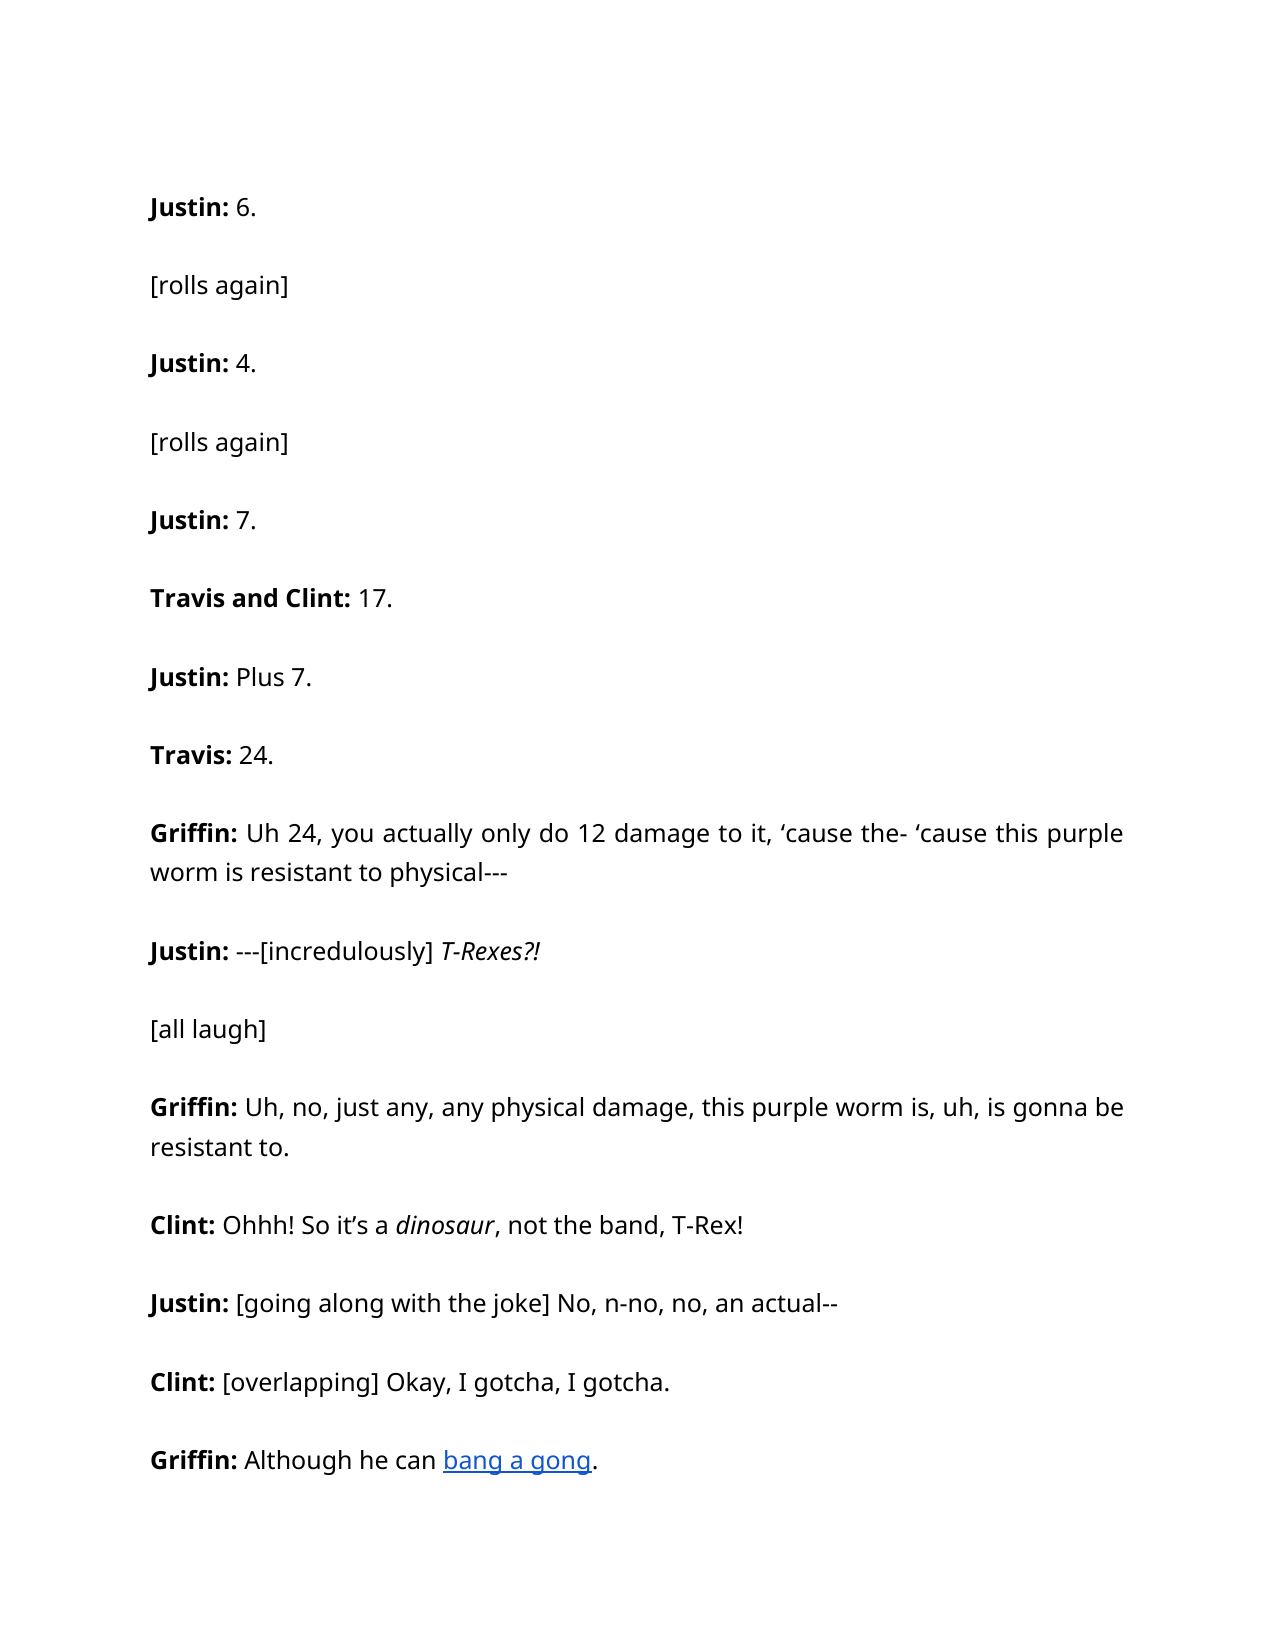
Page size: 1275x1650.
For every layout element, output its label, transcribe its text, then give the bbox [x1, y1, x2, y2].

text Griffin: Uh 24, you actually only do 12 damage to it, ‘cause the- ‘cause this purple worm is resistant to physical--- [150, 816, 1125, 889]
text Travis and Clint: 17. [150, 581, 1125, 615]
text [rolls again] [150, 267, 1125, 302]
text [all laugh] [150, 1012, 1125, 1046]
text Griffin: Uh, no, just any, any physical damage, this purple worm is, uh, is gonna be resistant to. [150, 1090, 1125, 1163]
text Justin: Plus 7. [150, 659, 1125, 693]
text Travis: 24. [150, 737, 1125, 772]
text Justin: 6. [150, 189, 1125, 223]
text Clint: Ohhh! So it’s a dinosaur, not the band, T-Rex! [150, 1207, 1125, 1242]
text Clint: [overlapping] Okay, I gotcha, I gotcha. [150, 1364, 1125, 1398]
text Griffin: Although he can bang a gong. [150, 1442, 1125, 1477]
text Justin: ---[incredulously] T-Rexes?! [150, 933, 1125, 967]
text [rolls again] [150, 424, 1125, 458]
text Justin: 4. [150, 346, 1125, 380]
text Justin: [going along with the joke] No, n-no, no, an actual-- [150, 1286, 1125, 1320]
text Justin: 7. [150, 502, 1125, 537]
